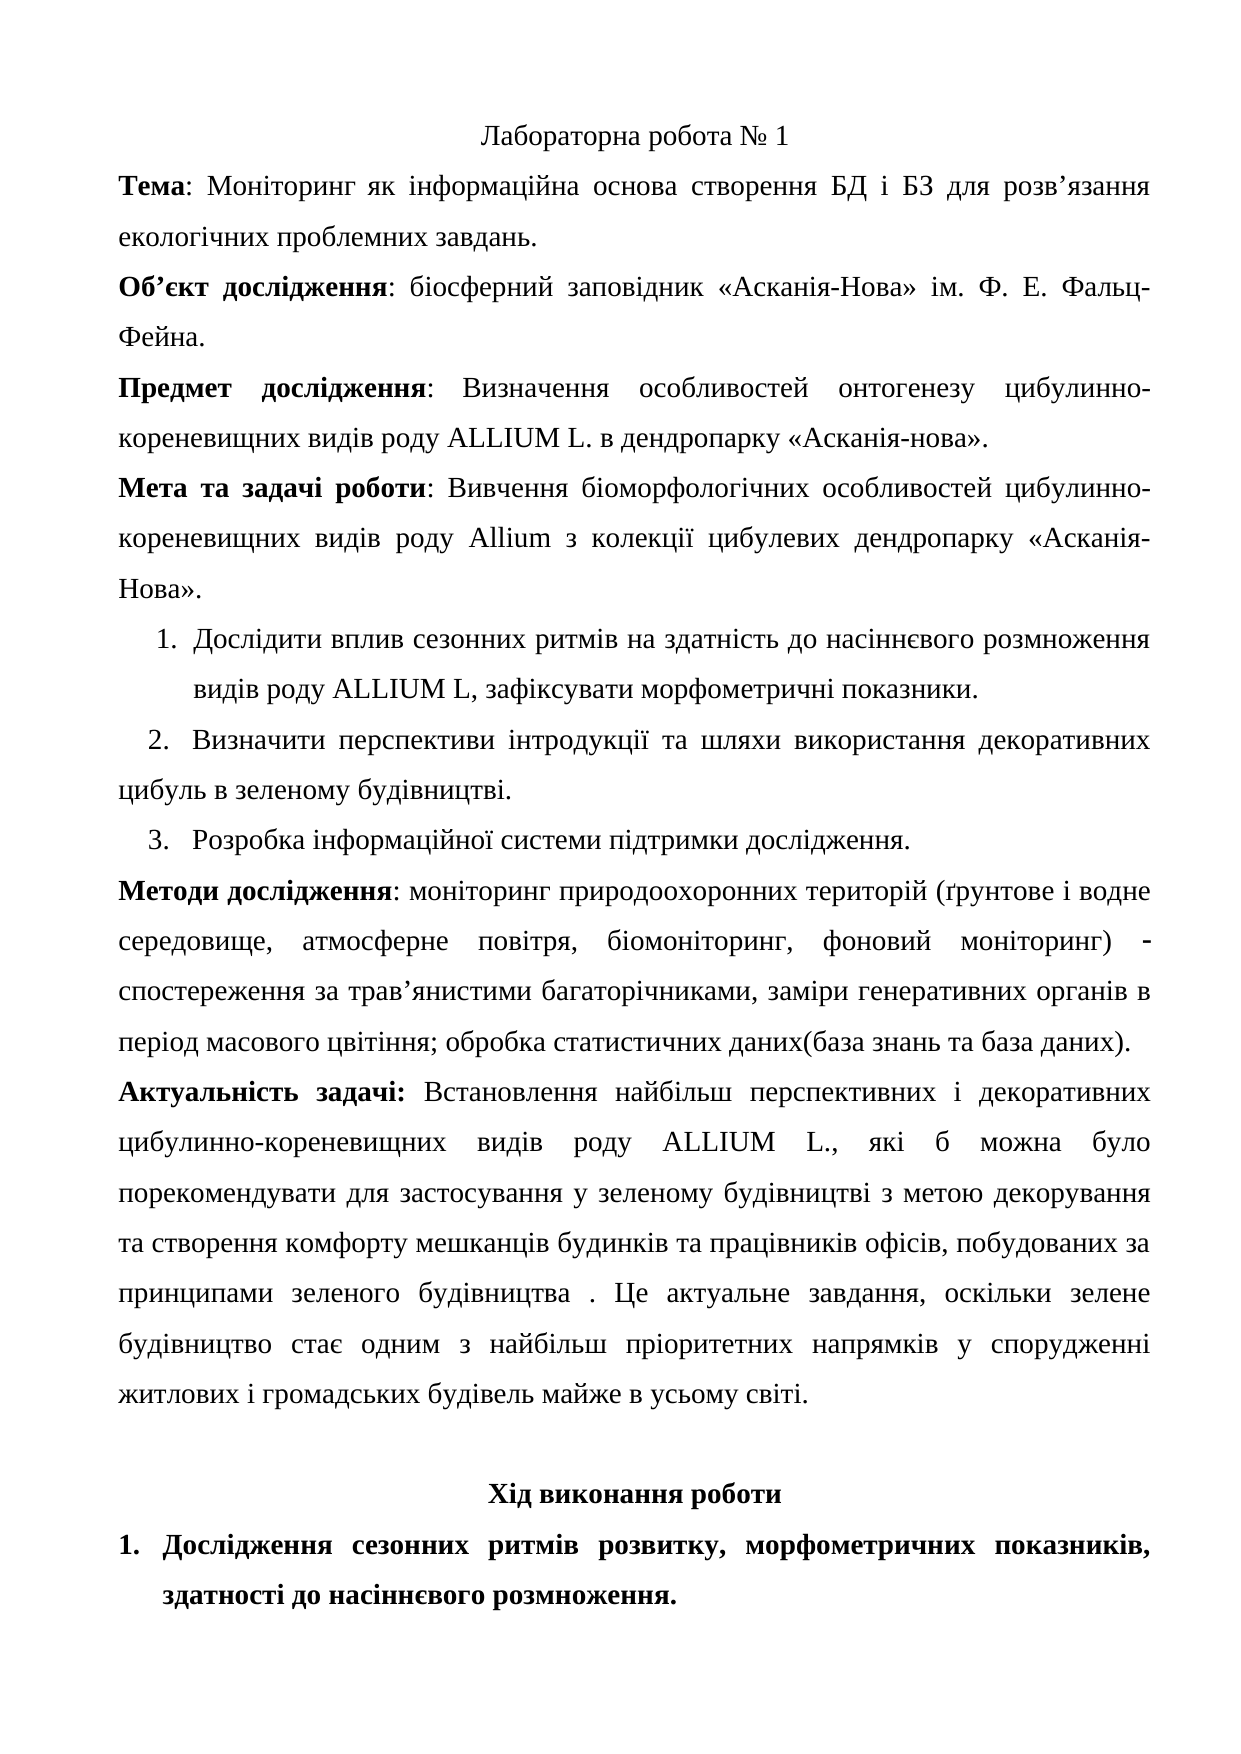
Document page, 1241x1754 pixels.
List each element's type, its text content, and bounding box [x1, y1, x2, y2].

text Лабораторна робота № 1 [118, 118, 1152, 152]
text Методи дослідження: моніторинг природоохоронних територій (ґрунтове і водне середовище, атмосферне повітря, біомоніторинг, фоновий моніторинг)  спостереження за трав’янистими багаторічниками, заміри генеративних органів в період масового цвітіння; обробка статистичних даних(база знань та база даних). [118, 873, 1152, 1057]
list Розробка інформаційної системи підтримки дослідження. [118, 822, 1152, 856]
text Предмет дослідження: Визначення особливостей онтогенезу цибулинно-кореневищних видів роду ALLIUM L. в дендропарку «Асканія-нова». [118, 370, 1152, 453]
text Об’єкт дослідження: біосферний заповідник «Асканія-Нова» ім. Ф. Е. Фальц-Фейна. [118, 269, 1152, 353]
text Актуальність задачі: Встановлення найбільш перспективних і декоративних цибулинно-кореневищних видів роду ALLIUM L., які б можна було порекомендувати для застосування у зеленому будівництві з метою декорування та створення комфорту мешканців будинків та працівників офісів, побудованих за принципами зеленого будівництва . Це актуальне завдання, оскільки зелене будівництво стає одним з найбільш пріоритетних напрямків у спорудженні житлових і громадських будівель майже в усьому світі. [118, 1074, 1152, 1409]
text Хід виконання роботи [118, 1477, 1152, 1510]
text Тема: Моніторинг як інформаційна основа створення БД і БЗ для розв’язання екологічних проблемних завдань. [118, 168, 1152, 252]
text Мета та задачі роботи: Вивчення біоморфологічних особливостей цибулинно-кореневищних видів роду Allium з колекції цибулевих дендропарку «Асканія-Нова». [118, 470, 1152, 604]
list Дослідити вплив сезонних ритмів на здатність до насіннєвого розмноження видів роду ALLIUM L, зафіксувати морфометричні показники. [156, 621, 1152, 705]
list Визначити перспективи інтродукції та шляхи використання декоративних цибуль в зеленому будівництві. [118, 722, 1152, 806]
list Дослідження сезонних ритмів розвитку, морфометричних показників, здатності до насіннєвого розмноження. [118, 1527, 1152, 1611]
